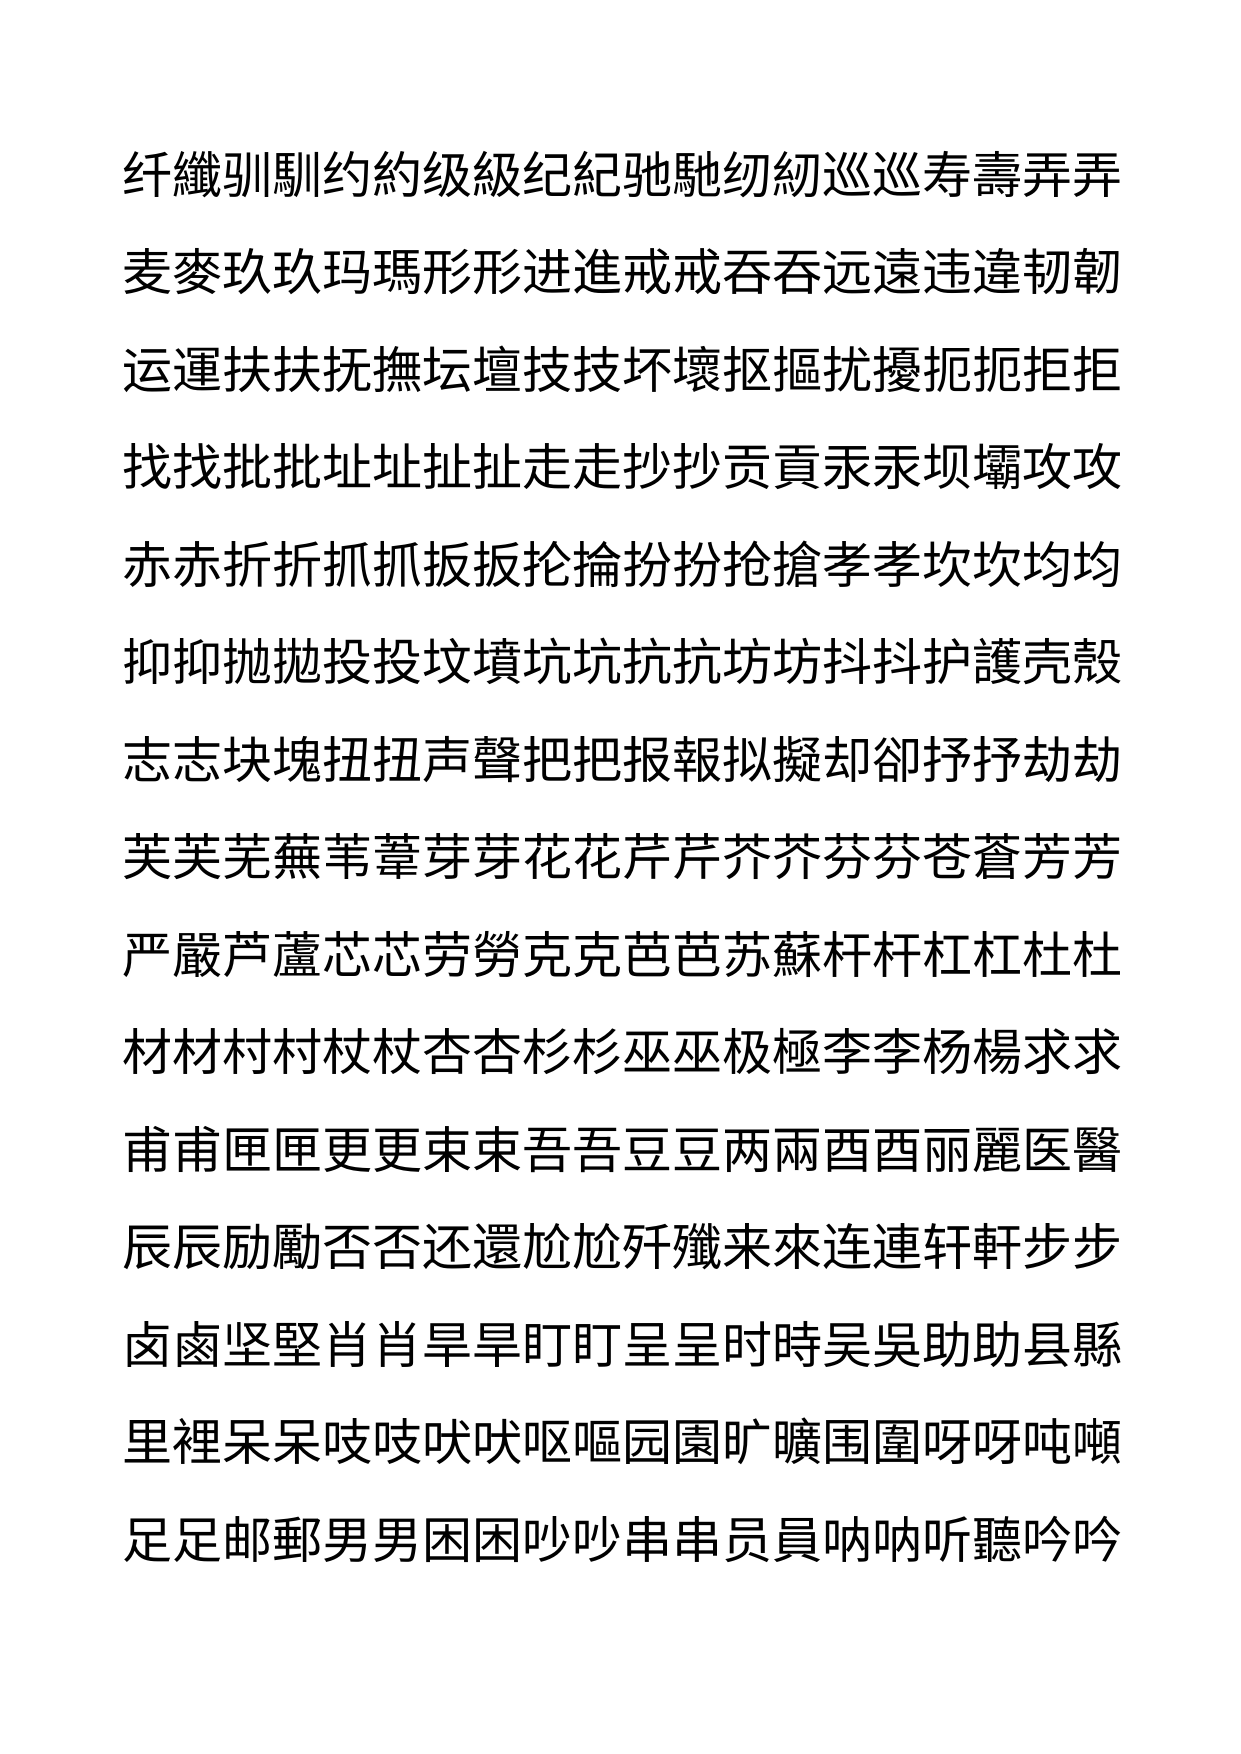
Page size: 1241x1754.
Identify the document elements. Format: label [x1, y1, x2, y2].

text [122, 123, 1134, 1585]
